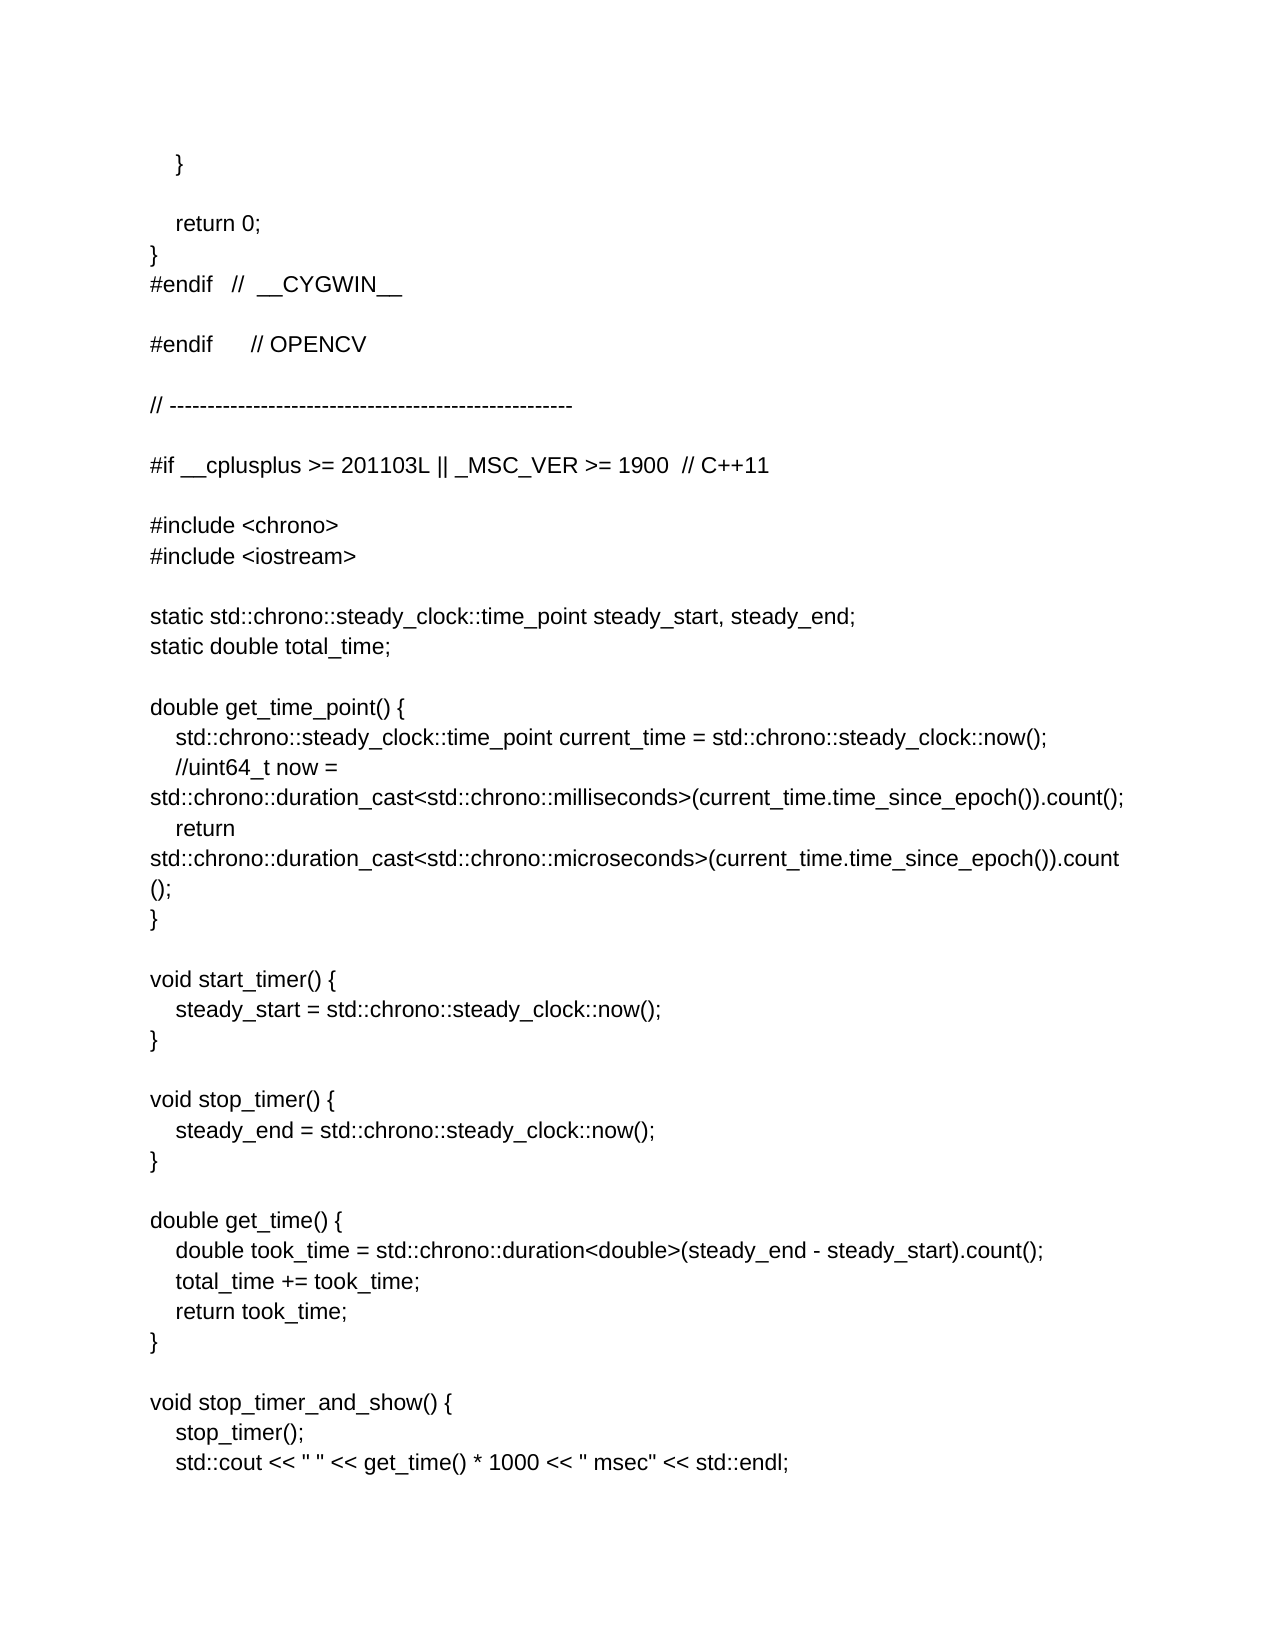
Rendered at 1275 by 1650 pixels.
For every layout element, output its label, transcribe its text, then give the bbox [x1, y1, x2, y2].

text #include <iostream> [150, 543, 1125, 569]
text static double total_time; [150, 633, 1125, 660]
text // ----------------------------------------------------- [150, 392, 1125, 418]
text #endif // __CYGWIN__ [150, 271, 1125, 297]
text } [150, 1328, 1125, 1354]
text static std::chrono::steady_clock::time_point steady_start, steady_end; [150, 603, 1125, 629]
text stop_timer(); [150, 1419, 1125, 1445]
text double took_time = std::chrono::duration<double>(steady_end - steady_start).count(); [150, 1237, 1125, 1264]
text } [150, 905, 1125, 932]
text return std::chrono::duration_cast<std::chrono::microseconds>(current_time.time_since_epoch()).count(); [150, 814, 1125, 901]
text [150, 1449, 1125, 1475]
text double get_time_point() { [150, 694, 1125, 720]
text steady_end = std::chrono::steady_clock::now(); [150, 1117, 1125, 1143]
text } [150, 150, 1125, 176]
text } [150, 1147, 1125, 1173]
text void start_timer() { [150, 966, 1125, 992]
text //uint64_t now = std::chrono::duration_cast<std::chrono::milliseconds>(current_time.time_since_epoch()).count(); [150, 754, 1125, 811]
text void stop_timer_and_show() { [150, 1388, 1125, 1415]
text } [150, 241, 1125, 267]
text } [150, 1026, 1125, 1052]
text #if __cplusplus >= 201103L || _MSC_VER >= 1900 // C++11 [150, 452, 1125, 478]
text return 0; [150, 210, 1125, 237]
text void stop_timer() { [150, 1086, 1125, 1113]
text std::chrono::steady_clock::time_point current_time = std::chrono::steady_clock::now(); [150, 724, 1125, 750]
text double get_time() { [150, 1207, 1125, 1234]
text #include <chrono> [150, 512, 1125, 539]
text return took_time; [150, 1298, 1125, 1324]
text total_time += took_time; [150, 1268, 1125, 1294]
text #endif // OPENCV [150, 331, 1125, 358]
text steady_start = std::chrono::steady_clock::now(); [150, 996, 1125, 1022]
